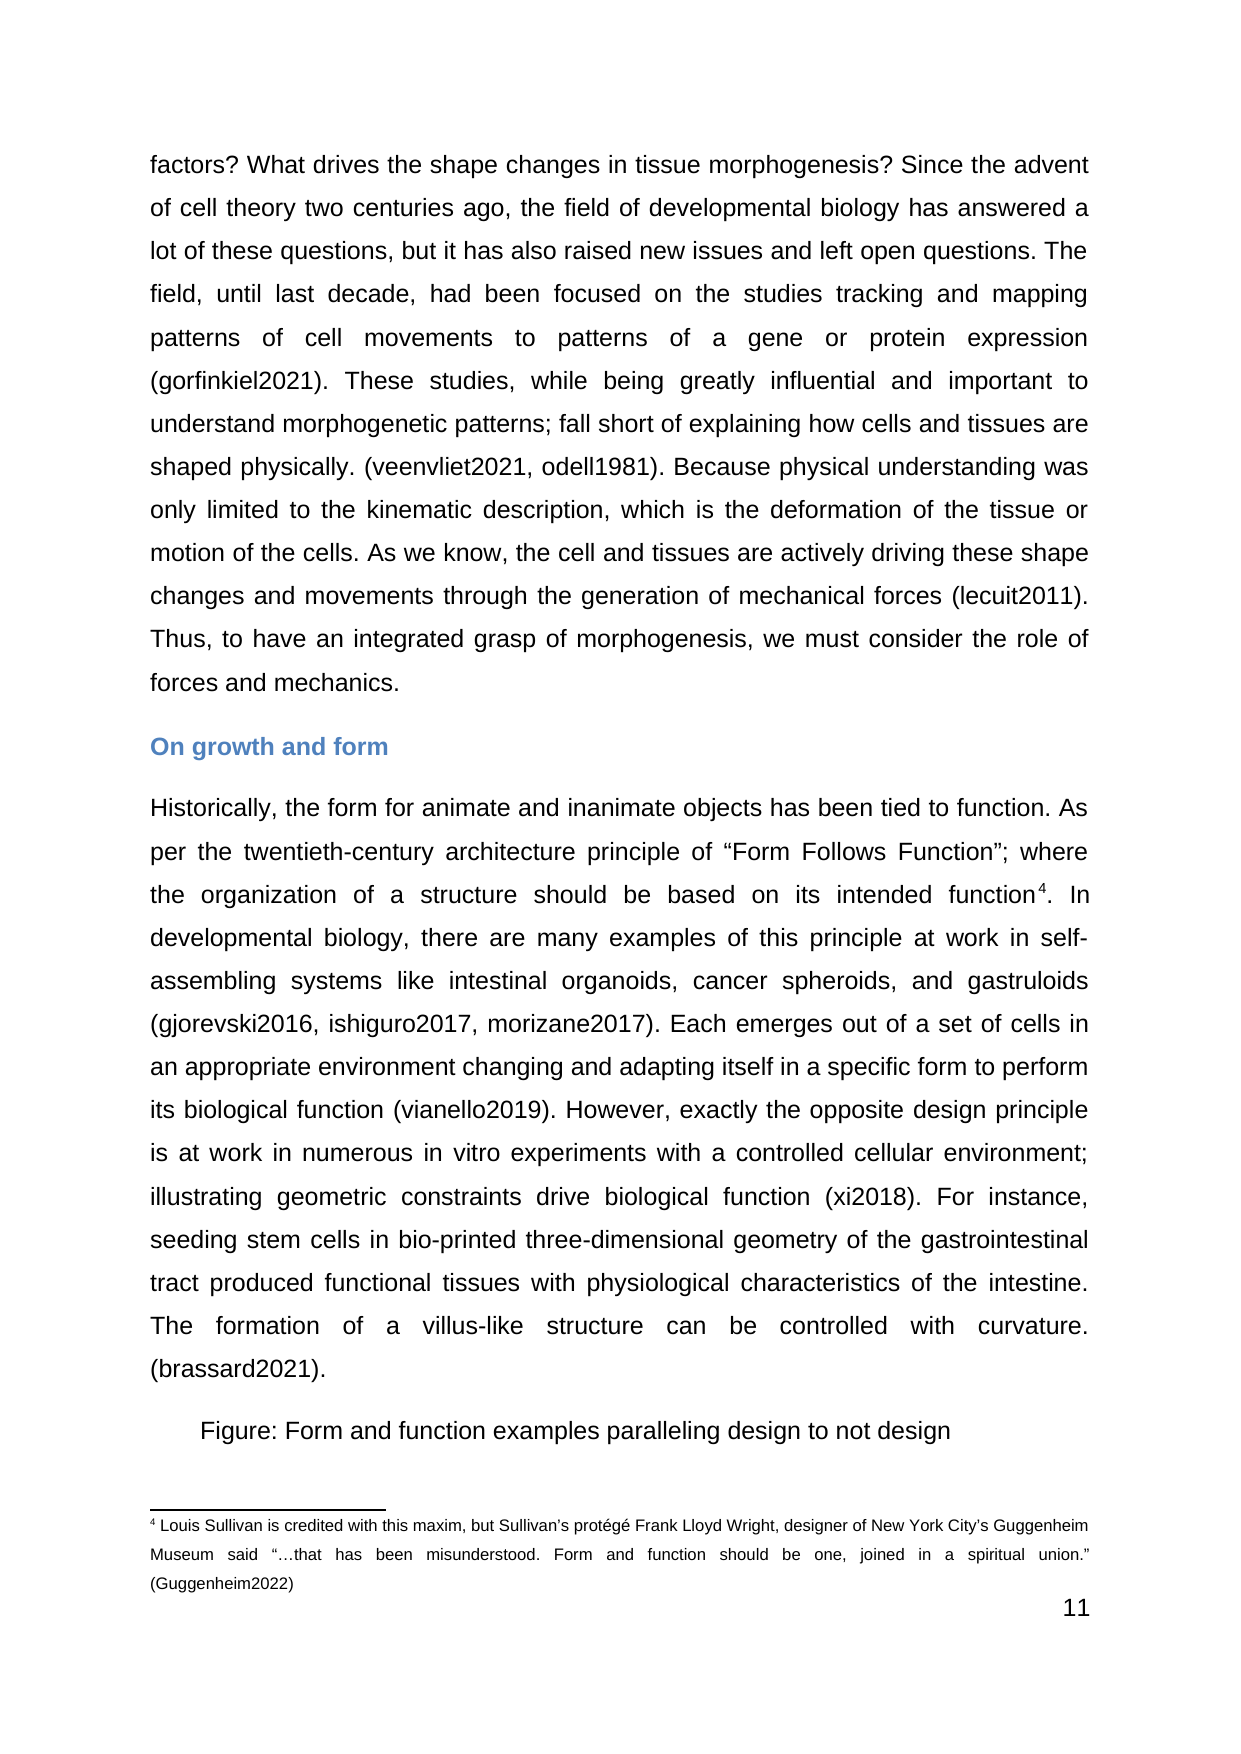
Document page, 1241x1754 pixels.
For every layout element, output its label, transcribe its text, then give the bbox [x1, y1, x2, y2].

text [150, 150, 1090, 696]
text Figure: Form and function examples paralleling design to not design [200, 1416, 1040, 1444]
text Historically, the form for animate and inanimate objects has been tied to function. As per the twentieth-century architecture principle of “Form Follows Function”; where the organization of a structure should be based on its intended function. In developmental biology, there are many examples of this principle at work in self-assembling systems like intestinal organoids, cancer spheroids, and gastruloids (gjorevski2016, ishiguro2017, morizane2017). Each emerges out of a set of cells in an appropriate environment changing and adapting itself in a specific form to perform its biological function (vianello2019). However, exactly the opposite design principle is at work in numerous in vitro experiments with a controlled cellular environment; illustrating geometric constraints drive biological function (xi2018). For instance, seeding stem cells in bio-printed three-dimensional geometry of the gastrointestinal tract produced functional tissues with physiological characteristics of the intestine. The formation of a villus-like structure can be controlled with curvature. (brassard2021). [150, 793, 1090, 1383]
subtitle On growth and form [150, 731, 1090, 760]
